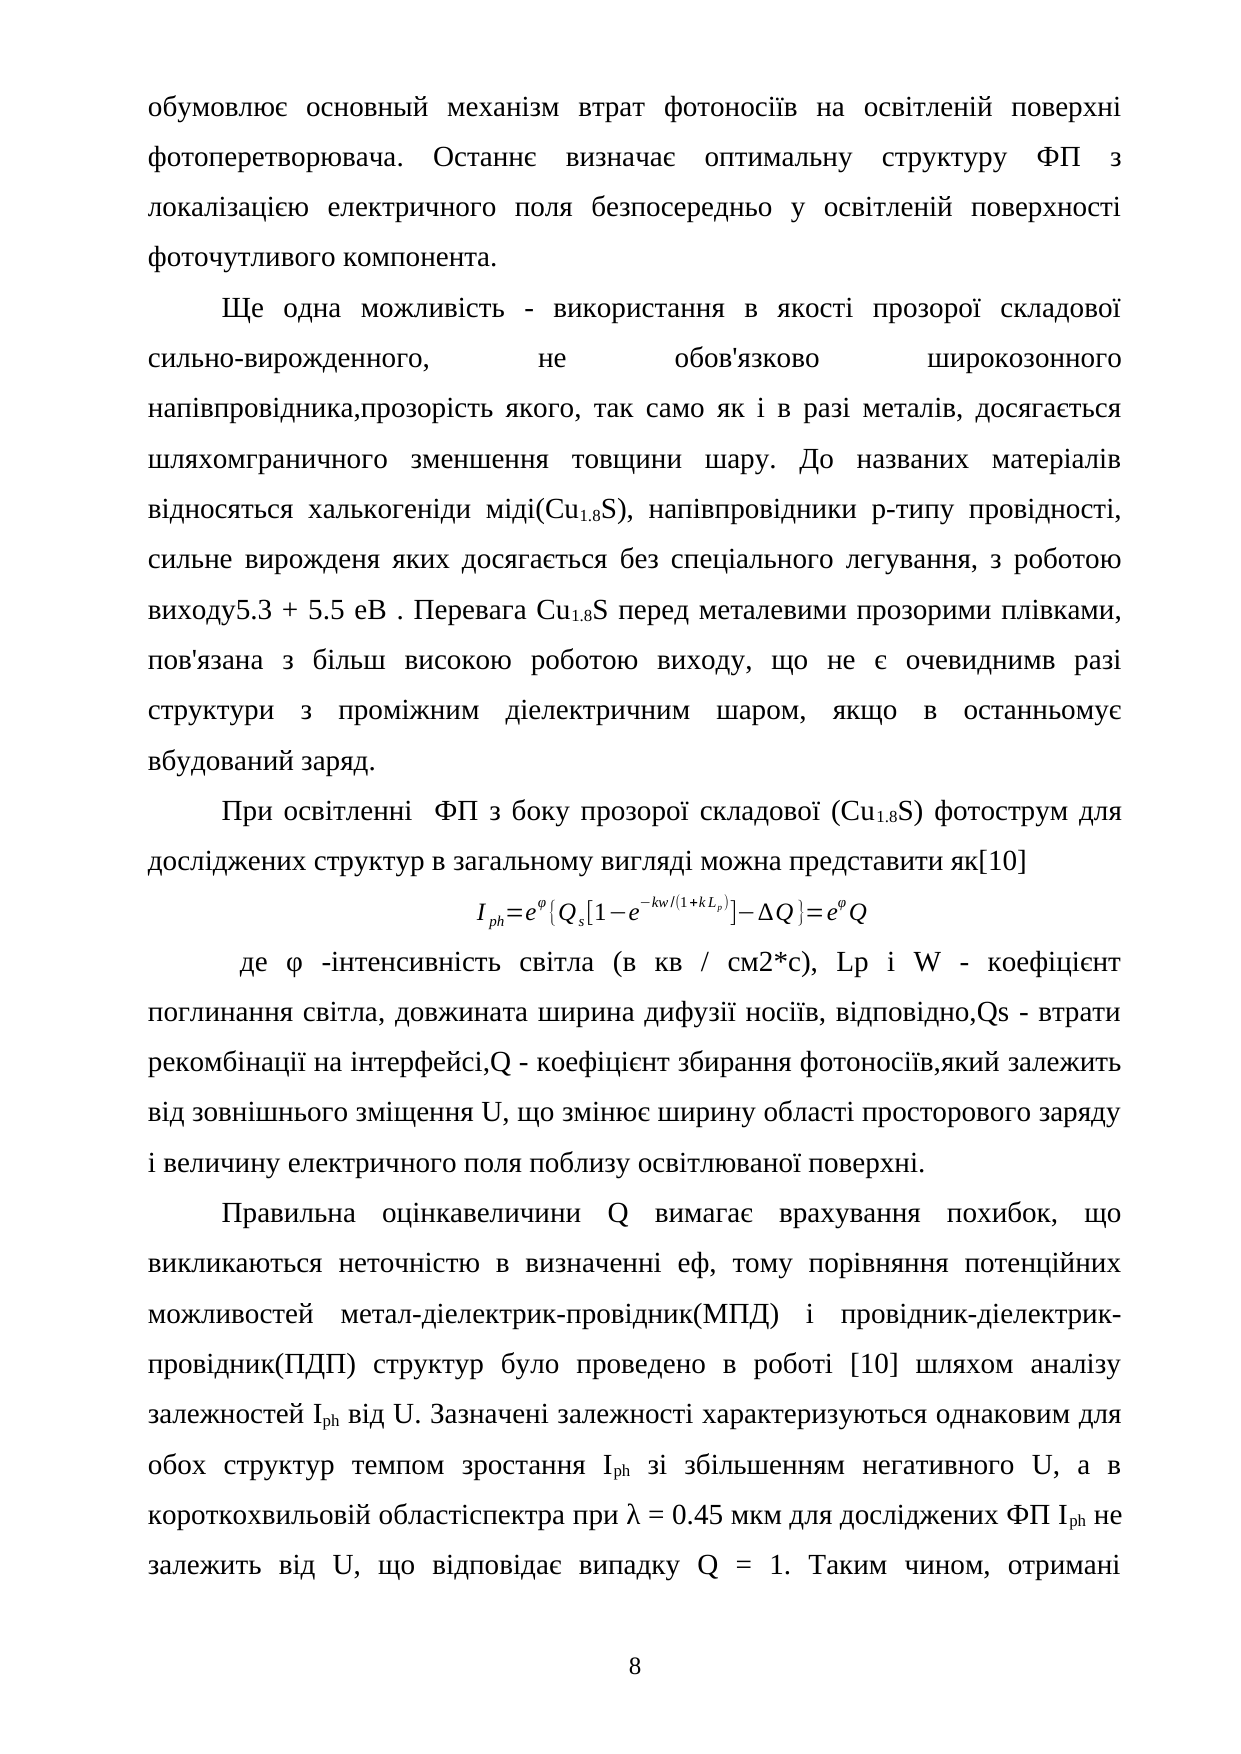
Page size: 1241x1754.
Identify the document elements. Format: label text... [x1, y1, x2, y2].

text де φ -інтенсивність світла (в кв / см2*с), Lp і W - коефіцієнт поглинання світла, довжината ширина дифузії носіїв, відповідно,Qs - втрати рекомбінації на інтерфейсі,Q - коефіцієнт збирання фотоносіїв,який залежить від зовнішнього зміщення U, що змінює ширину області просторового заряду і величину електричного поля поблизу освітлюваної поверхні. [148, 944, 1122, 1178]
text Ще одна можливість - використання в якості прозорої складової сильно-вирожденного, не обов'язково широкозонного напівпровідника,прозорість якого, так само як і в разі металів, досягається шляхомграничного зменшення товщини шару. До названих матеріалів відносяться халькогеніди міді(Cu1.8S), напівпровідники р-типу провідності, сильне вирожденя яких досягається без спеціального легування, з роботою виходу5.3 + 5.5 еВ . Перевага Cu1.8S перед металевими прозорими плівками, пов'язана з більш високою роботою виходу, що не є очевиднимв разі структури з проміжним діелектричним шаром, якщо в останньомує вбудований заряд. [148, 290, 1122, 776]
text При освітленні ФП з боку прозорої складової (Cu1.8S) фотострум для досліджених структур в загальному вигляді можна представити як[10] [148, 793, 1122, 877]
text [148, 1195, 1122, 1581]
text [148, 89, 1122, 273]
